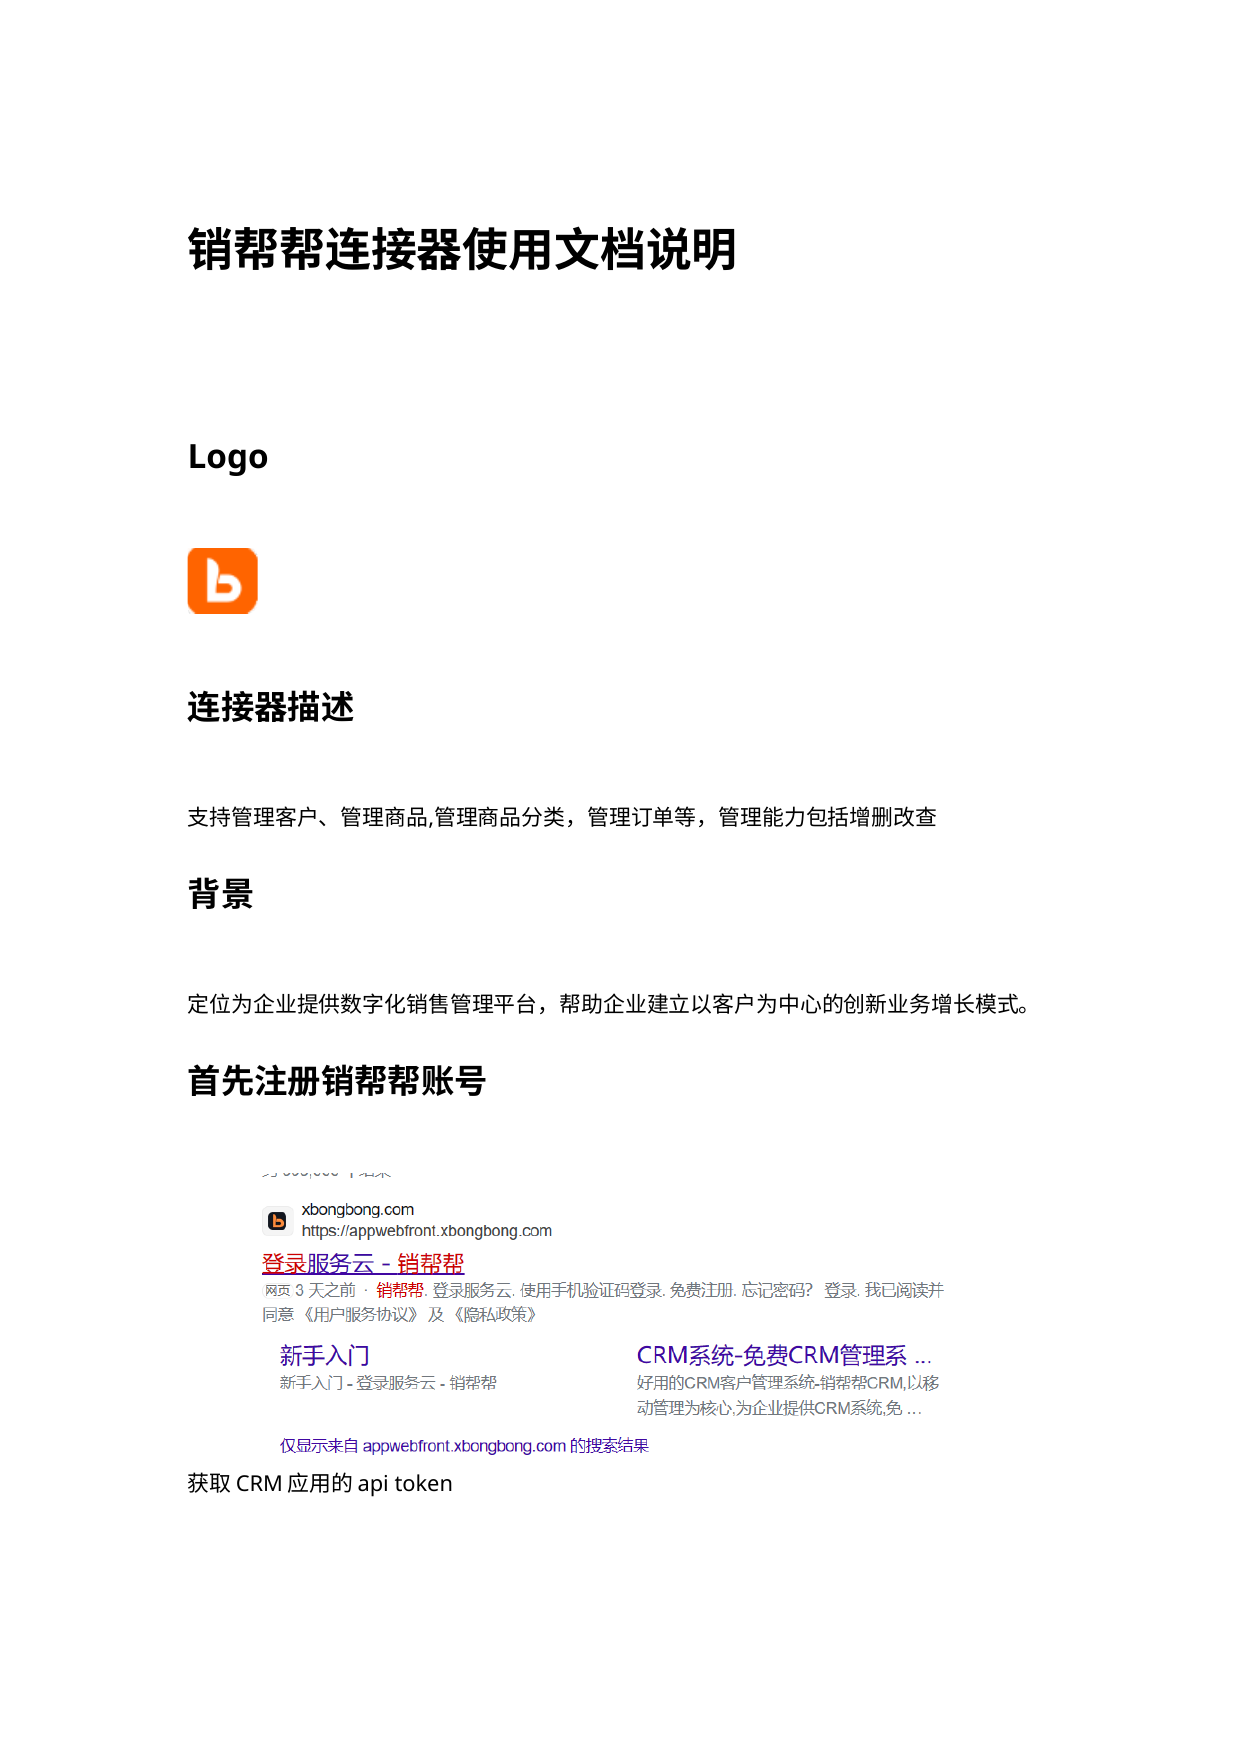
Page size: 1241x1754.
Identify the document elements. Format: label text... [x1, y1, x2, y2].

text 支持管理客户、管理商品,管理商品分类，管理订单等，管理能力包括增删改查 [187, 800, 1053, 832]
subtitle 销帮帮连接器使用文档说明 [187, 197, 1053, 295]
subtitle Logo [187, 423, 1053, 488]
subtitle 背景 [187, 859, 1053, 924]
subtitle 首先注册销帮帮账号 [187, 1046, 1053, 1111]
text 定位为企业提供数字化销售管理平台，帮助企业建立以客户为中心的创新业务增长模式。 [187, 987, 1053, 1019]
subtitle 连接器描述 [187, 673, 1053, 738]
text 获取CRM应用的api token [187, 1466, 1053, 1498]
picture [187, 1173, 1053, 1460]
picture [187, 548, 258, 614]
